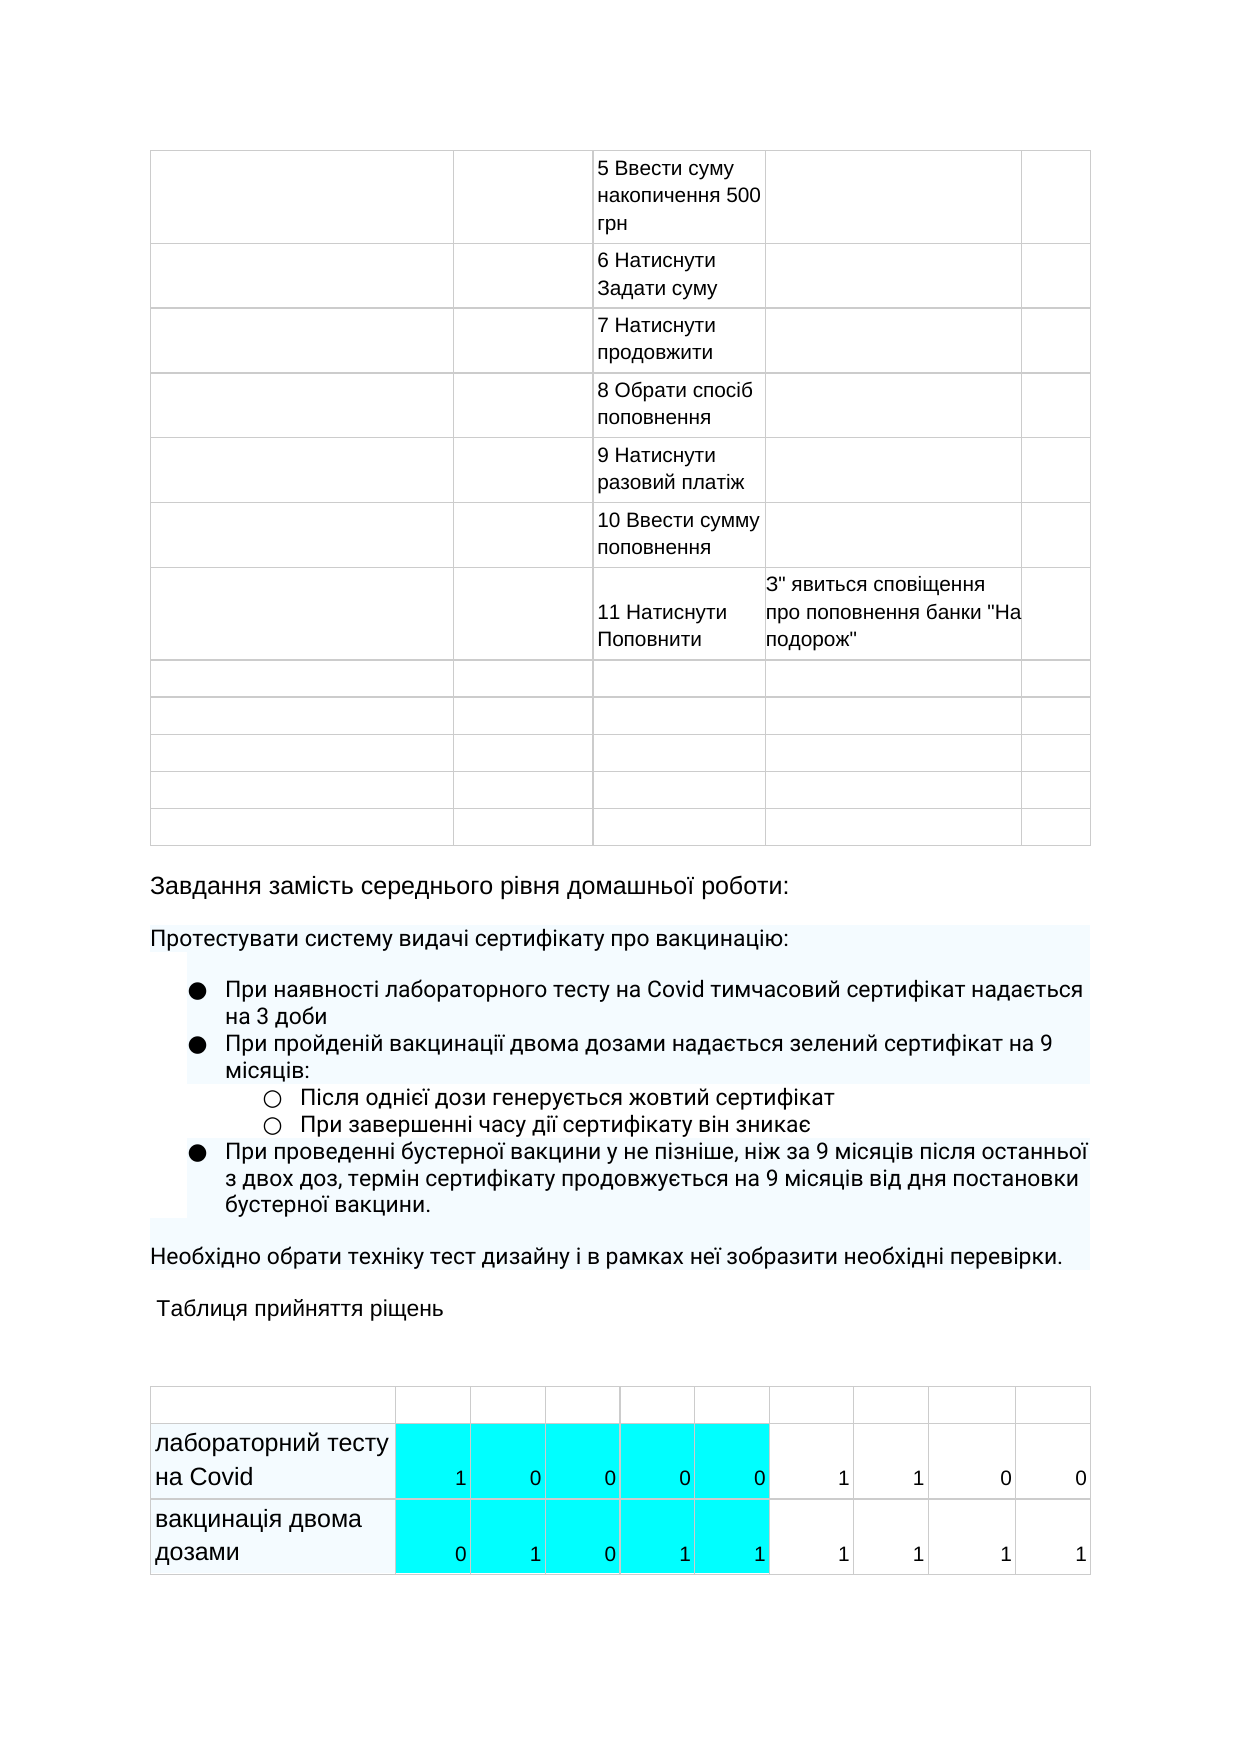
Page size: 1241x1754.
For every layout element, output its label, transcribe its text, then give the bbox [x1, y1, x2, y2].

table_cell 1 [621, 1500, 694, 1573]
table_cell 1 [770, 1424, 853, 1498]
table_header [1016, 1387, 1090, 1423]
table_cell [1022, 809, 1090, 845]
table_cell [1022, 244, 1090, 307]
table_header [695, 1387, 769, 1423]
table_cell 0 [695, 1424, 769, 1498]
table_cell 0 [621, 1424, 694, 1498]
table_cell 1 [471, 1500, 545, 1573]
table_cell 5 Ввести суму накопичення 500 грн [594, 151, 765, 242]
table_cell [454, 698, 592, 733]
table_cell [766, 374, 1021, 437]
table_cell [454, 735, 592, 771]
table_cell 0 [1016, 1424, 1090, 1498]
list При завершенні часу дії сертифікату він зникає [262, 1111, 1090, 1138]
table_cell [151, 661, 453, 696]
table_cell 1 [854, 1424, 928, 1498]
table_cell [766, 151, 1021, 242]
table_cell [1022, 661, 1090, 696]
table_cell З" явиться сповіщення про поповнення банки "На подорож" [766, 568, 1021, 659]
table_cell [151, 503, 453, 567]
list Після однієї дози генерується жовтий сертифікат [262, 1084, 1090, 1111]
table_cell [1022, 438, 1090, 502]
table_cell 11 Натиснути Поповнити [594, 568, 765, 659]
table_header [621, 1387, 694, 1423]
table_cell вакцинація двома дозами [151, 1500, 395, 1573]
table_cell [151, 772, 453, 808]
table_cell [151, 309, 453, 372]
table_header [471, 1387, 545, 1423]
table_cell [1022, 503, 1090, 567]
table_cell [1022, 735, 1090, 771]
table_header [770, 1387, 853, 1423]
table_cell [454, 809, 592, 845]
table_cell [766, 438, 1021, 502]
text Завдання замість середнього рівня домашньої роботи: [150, 871, 1090, 900]
table_cell [594, 698, 765, 733]
list При наявності лабораторного тесту на Covid тимчасовий сертифікат надається на 3 доби [187, 977, 1090, 1030]
table_cell 8 Обрати спосіб поповнення [594, 374, 765, 437]
table_cell 1 [854, 1500, 928, 1573]
table_cell [766, 698, 1021, 733]
table_cell [151, 735, 453, 771]
table_cell [1022, 374, 1090, 437]
table_cell [454, 772, 592, 808]
table_cell [454, 438, 592, 502]
table_cell [1022, 698, 1090, 733]
table_cell [454, 244, 592, 307]
table_header [929, 1387, 1015, 1423]
table_cell 9 Натиснути разовий платіж [594, 438, 765, 502]
table_cell 6 Натиснути Задати суму [594, 244, 765, 307]
table_cell [151, 374, 453, 437]
table_cell [151, 244, 453, 307]
table_cell [151, 438, 453, 502]
table_cell [151, 568, 453, 659]
table_cell [151, 151, 453, 242]
table_cell [454, 503, 592, 567]
table_cell 1 [770, 1500, 853, 1573]
table_cell 0 [929, 1424, 1015, 1498]
table_header [546, 1387, 619, 1423]
table_cell [454, 568, 592, 659]
table_cell [766, 661, 1021, 696]
table_cell [1022, 151, 1090, 242]
table_cell 1 [695, 1500, 769, 1573]
table_cell 1 [1016, 1500, 1090, 1573]
text Таблиця прийняття ріщень [150, 1295, 1090, 1322]
table_cell 1 [929, 1500, 1015, 1573]
table_cell [1022, 309, 1090, 372]
table_cell [766, 503, 1021, 567]
table_cell [594, 661, 765, 696]
table_cell [594, 735, 765, 771]
table_cell 0 [396, 1500, 470, 1573]
list При пройденій вакцинації двома дозами надається зелений сертифікат на 9 місяців: [187, 1030, 1090, 1084]
table_cell [766, 735, 1021, 771]
table_cell [454, 374, 592, 437]
table_cell [594, 772, 765, 808]
table_cell [454, 151, 592, 242]
table_cell [594, 809, 765, 845]
table_cell [151, 809, 453, 845]
table_cell [766, 309, 1021, 372]
table_cell [454, 661, 592, 696]
table_cell [766, 244, 1021, 307]
table_cell 0 [546, 1424, 619, 1498]
table_cell 10 Ввести сумму поповнення [594, 503, 765, 567]
table_cell 0 [546, 1500, 619, 1573]
table_cell 0 [471, 1424, 545, 1498]
list При проведенні бустерної вакцини у не пізніше, ніж за 9 місяців після останньої з двох доз, термін сертифікату продовжується на 9 місяців від дня постановки бустерної вакцини. [187, 1138, 1090, 1218]
table_cell [454, 309, 592, 372]
table_cell [1022, 772, 1090, 808]
table_header [151, 1387, 395, 1423]
table_cell [1022, 568, 1090, 659]
text Необхідно обрати техніку тест дизайну і в рамках неї зобразити необхідні перевірки. [150, 1243, 1090, 1270]
table_cell 1 [396, 1424, 470, 1498]
table_cell [766, 772, 1021, 808]
table_cell [766, 809, 1021, 845]
table_cell лабораторний тесту на Covid [151, 1424, 395, 1498]
text Протестувати систему видачі сертифікату про вакцинацію: [150, 925, 1090, 952]
table_cell [151, 698, 453, 733]
table_cell 7 Натиснути продовжити [594, 309, 765, 372]
table_header [396, 1387, 470, 1423]
table_header [854, 1387, 928, 1423]
